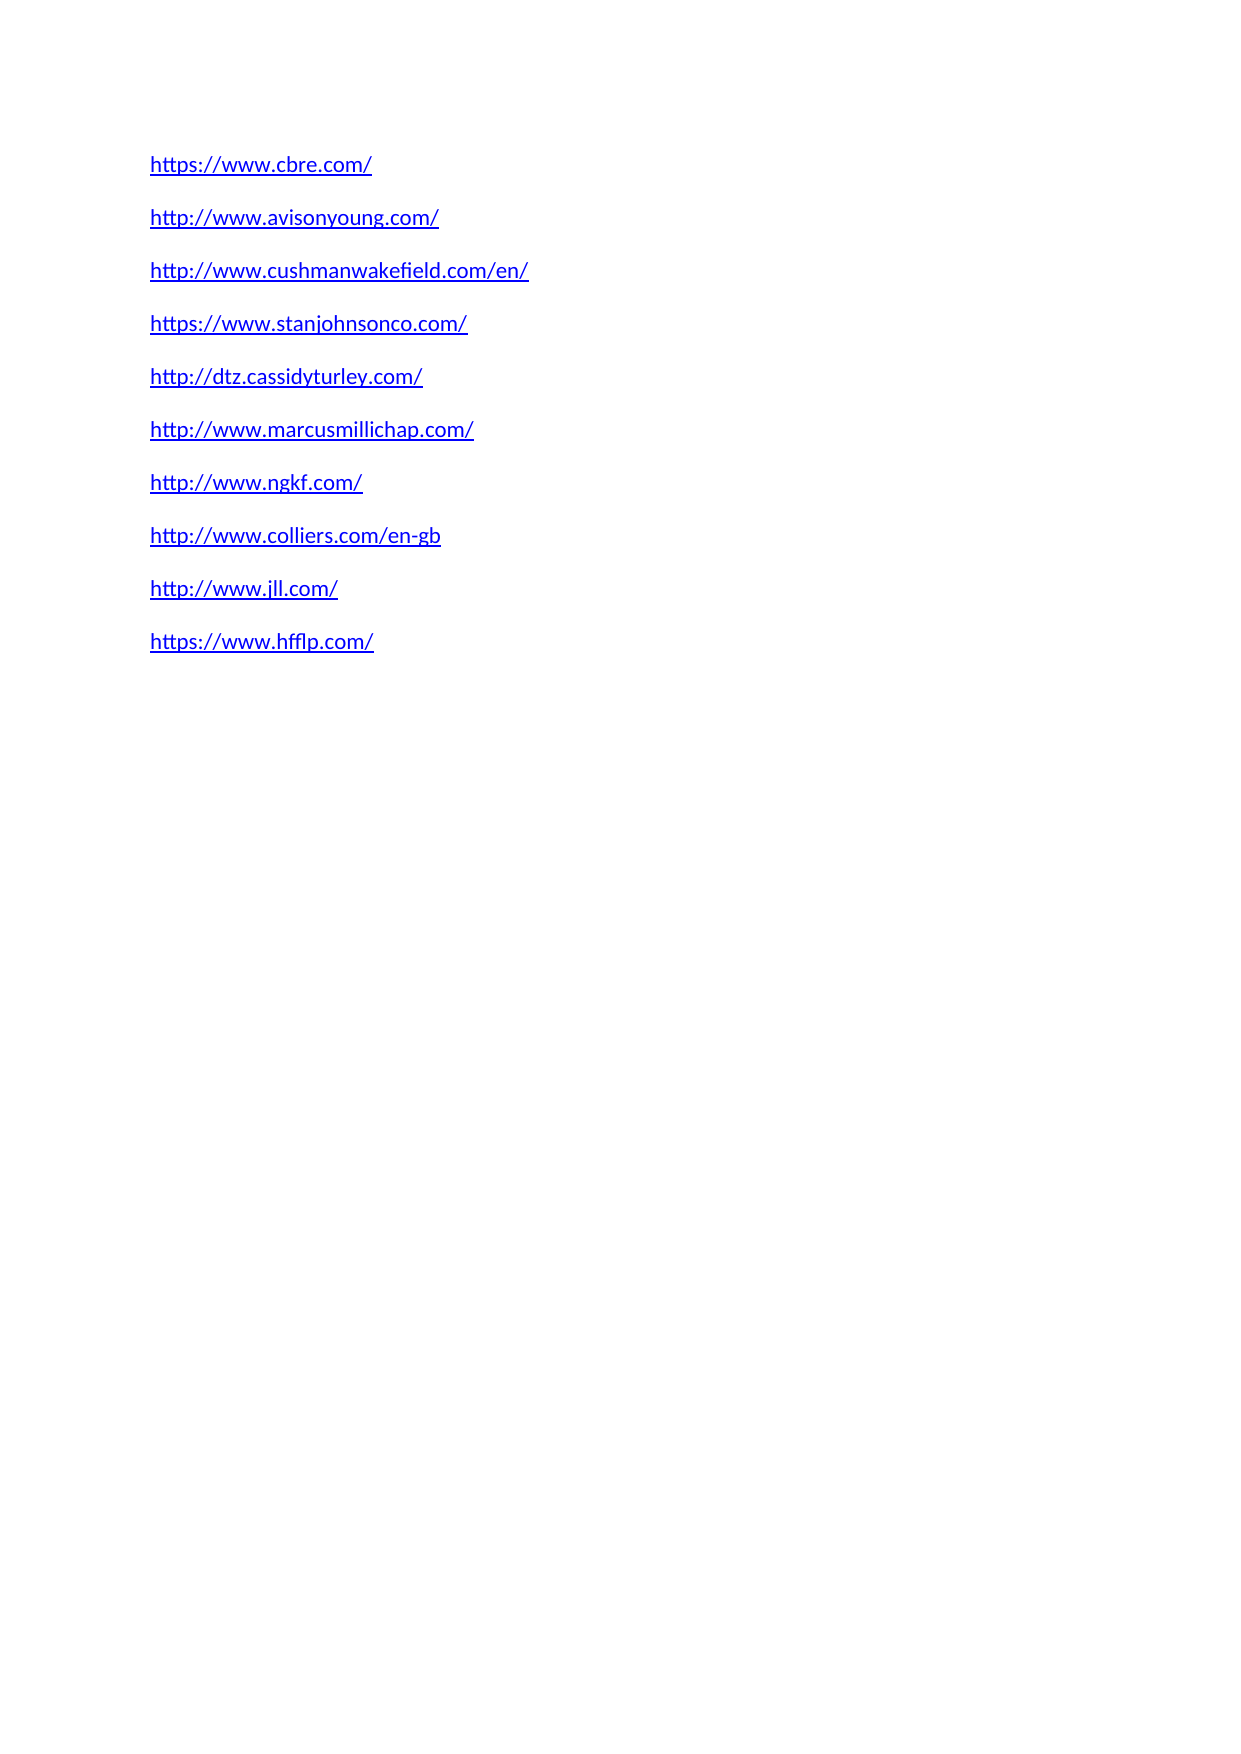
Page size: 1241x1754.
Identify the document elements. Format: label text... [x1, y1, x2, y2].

text http://dtz.cassidyturley.com/ [150, 362, 1090, 390]
text http://www.cushmanwakefield.com/en/ [150, 256, 1090, 284]
text https://www.cbre.com/ [150, 150, 1090, 178]
text https://www.hfflp.com/ [150, 627, 1090, 655]
text http://www.marcusmillichap.com/ [150, 415, 1090, 443]
text http://www.ngkf.com/ [150, 468, 1090, 496]
text http://www.avisonyoung.com/ [150, 203, 1090, 231]
text https://www.stanjohnsonco.com/ [150, 309, 1090, 337]
text http://www.colliers.com/en-gb [150, 521, 1090, 549]
text http://www.jll.com/ [150, 574, 1090, 602]
